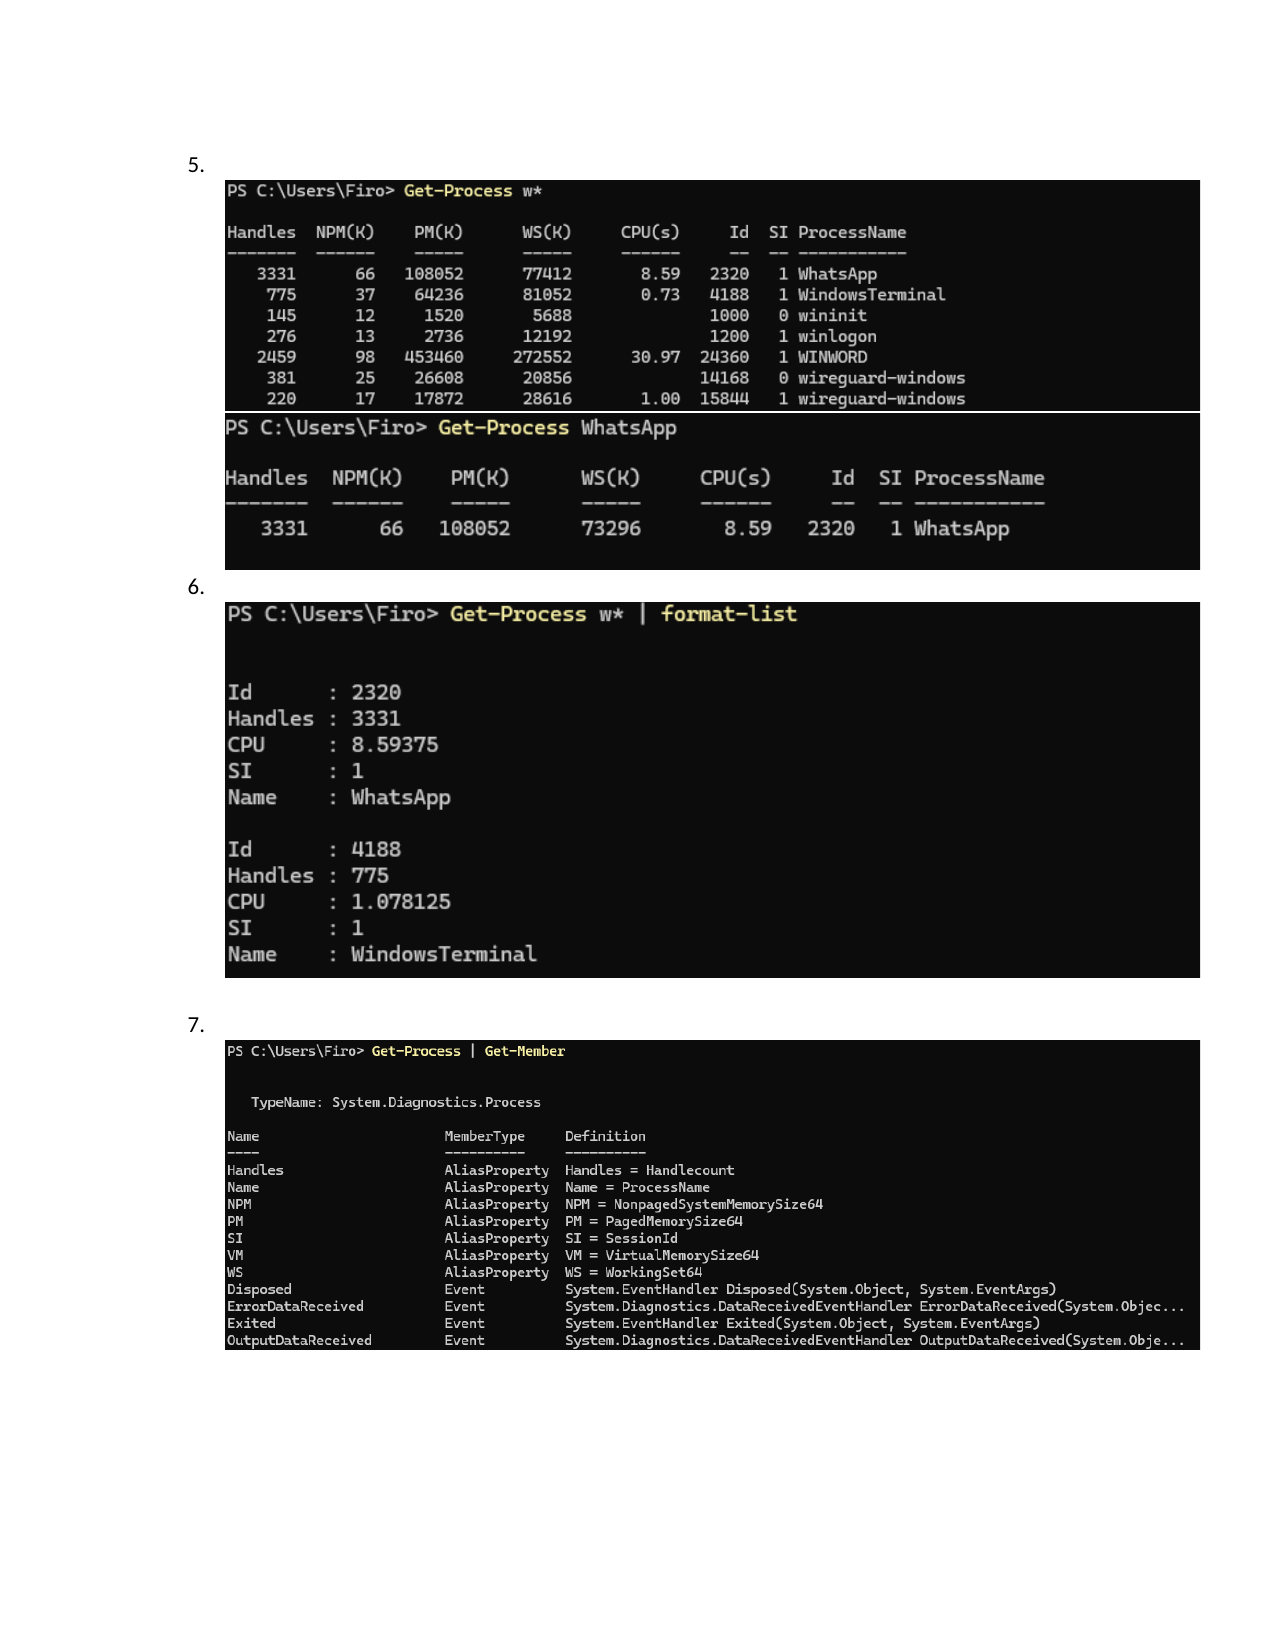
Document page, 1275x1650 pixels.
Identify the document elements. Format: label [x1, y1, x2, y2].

picture [225, 1040, 1200, 1350]
picture [225, 602, 1200, 978]
picture [225, 413, 1200, 570]
picture [225, 180, 1200, 411]
